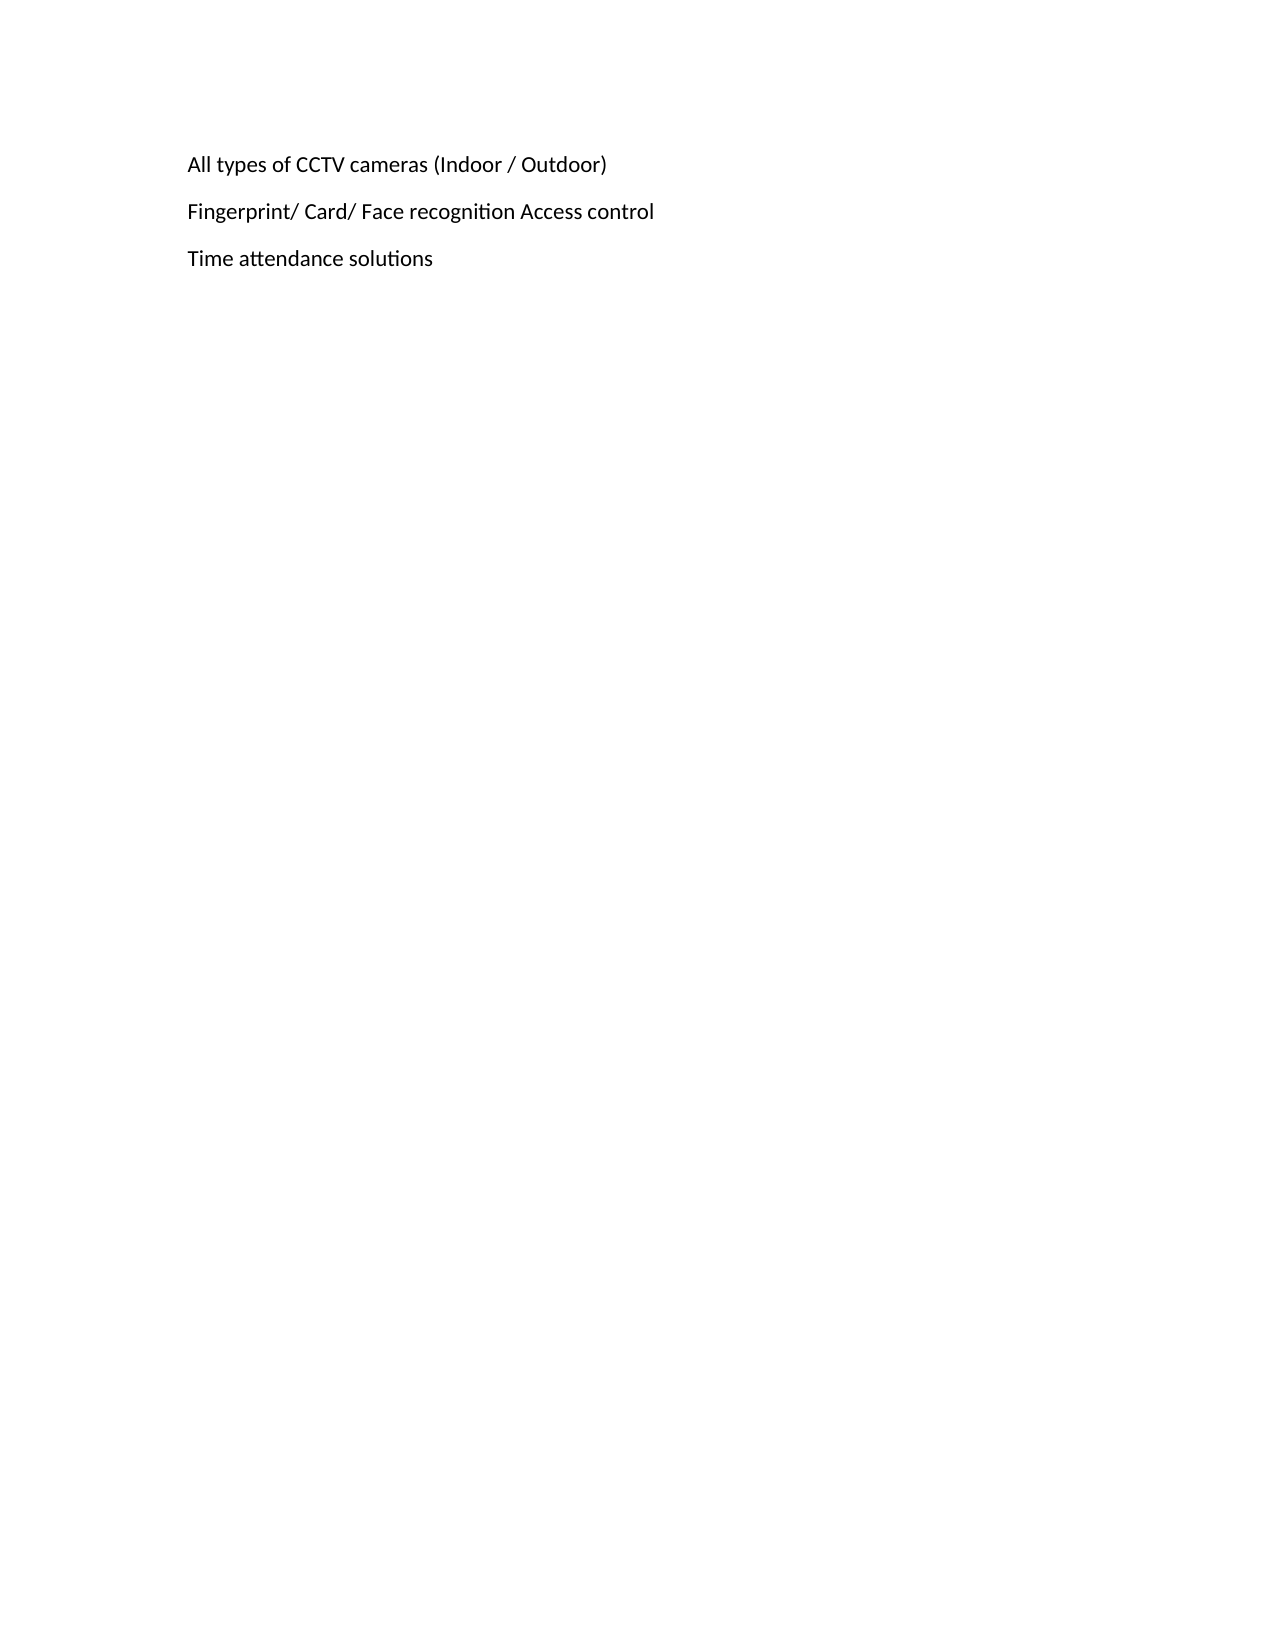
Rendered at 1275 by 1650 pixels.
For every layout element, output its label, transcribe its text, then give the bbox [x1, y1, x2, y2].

text Time attendance solutions [187, 244, 1087, 272]
text All types of CCTV cameras (Indoor / Outdoor) [187, 150, 1087, 178]
text Fingerprint/ Card/ Face recognition Access control [187, 197, 1087, 225]
